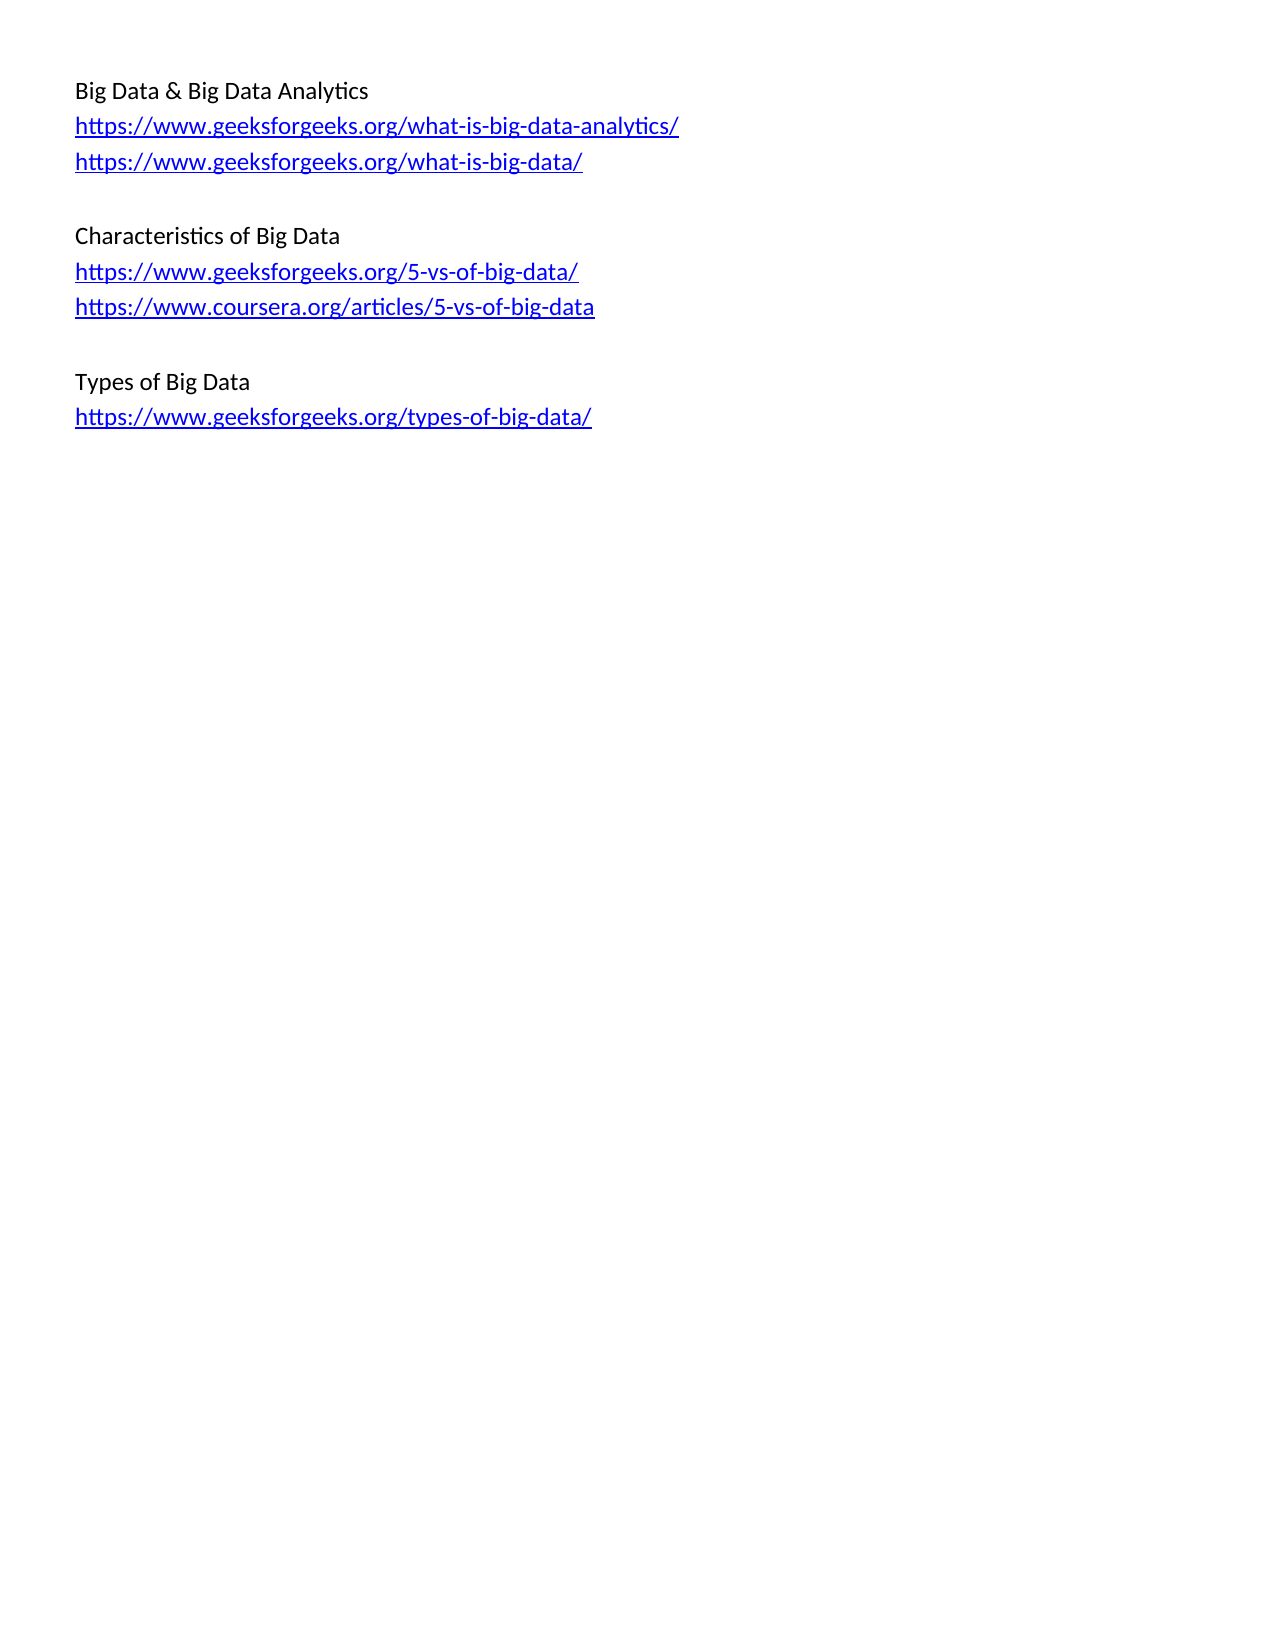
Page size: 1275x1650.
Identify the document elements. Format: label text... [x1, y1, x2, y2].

text Types of Big Data [75, 366, 1200, 396]
text https://www.geeksforgeeks.org/5-vs-of-big-data/ [75, 256, 1200, 286]
text https://www.geeksforgeeks.org/what-is-big-data-analytics/ [75, 110, 1200, 141]
text https://www.geeksforgeeks.org/what-is-big-data/ [75, 146, 1200, 176]
text Big Data & Big Data Analytics [75, 75, 1200, 106]
text https://www.coursera.org/articles/5-vs-of-big-data [75, 291, 1200, 322]
text Characteristics of Big Data [75, 220, 1200, 251]
text https://www.geeksforgeeks.org/types-of-big-data/ [75, 401, 1200, 432]
